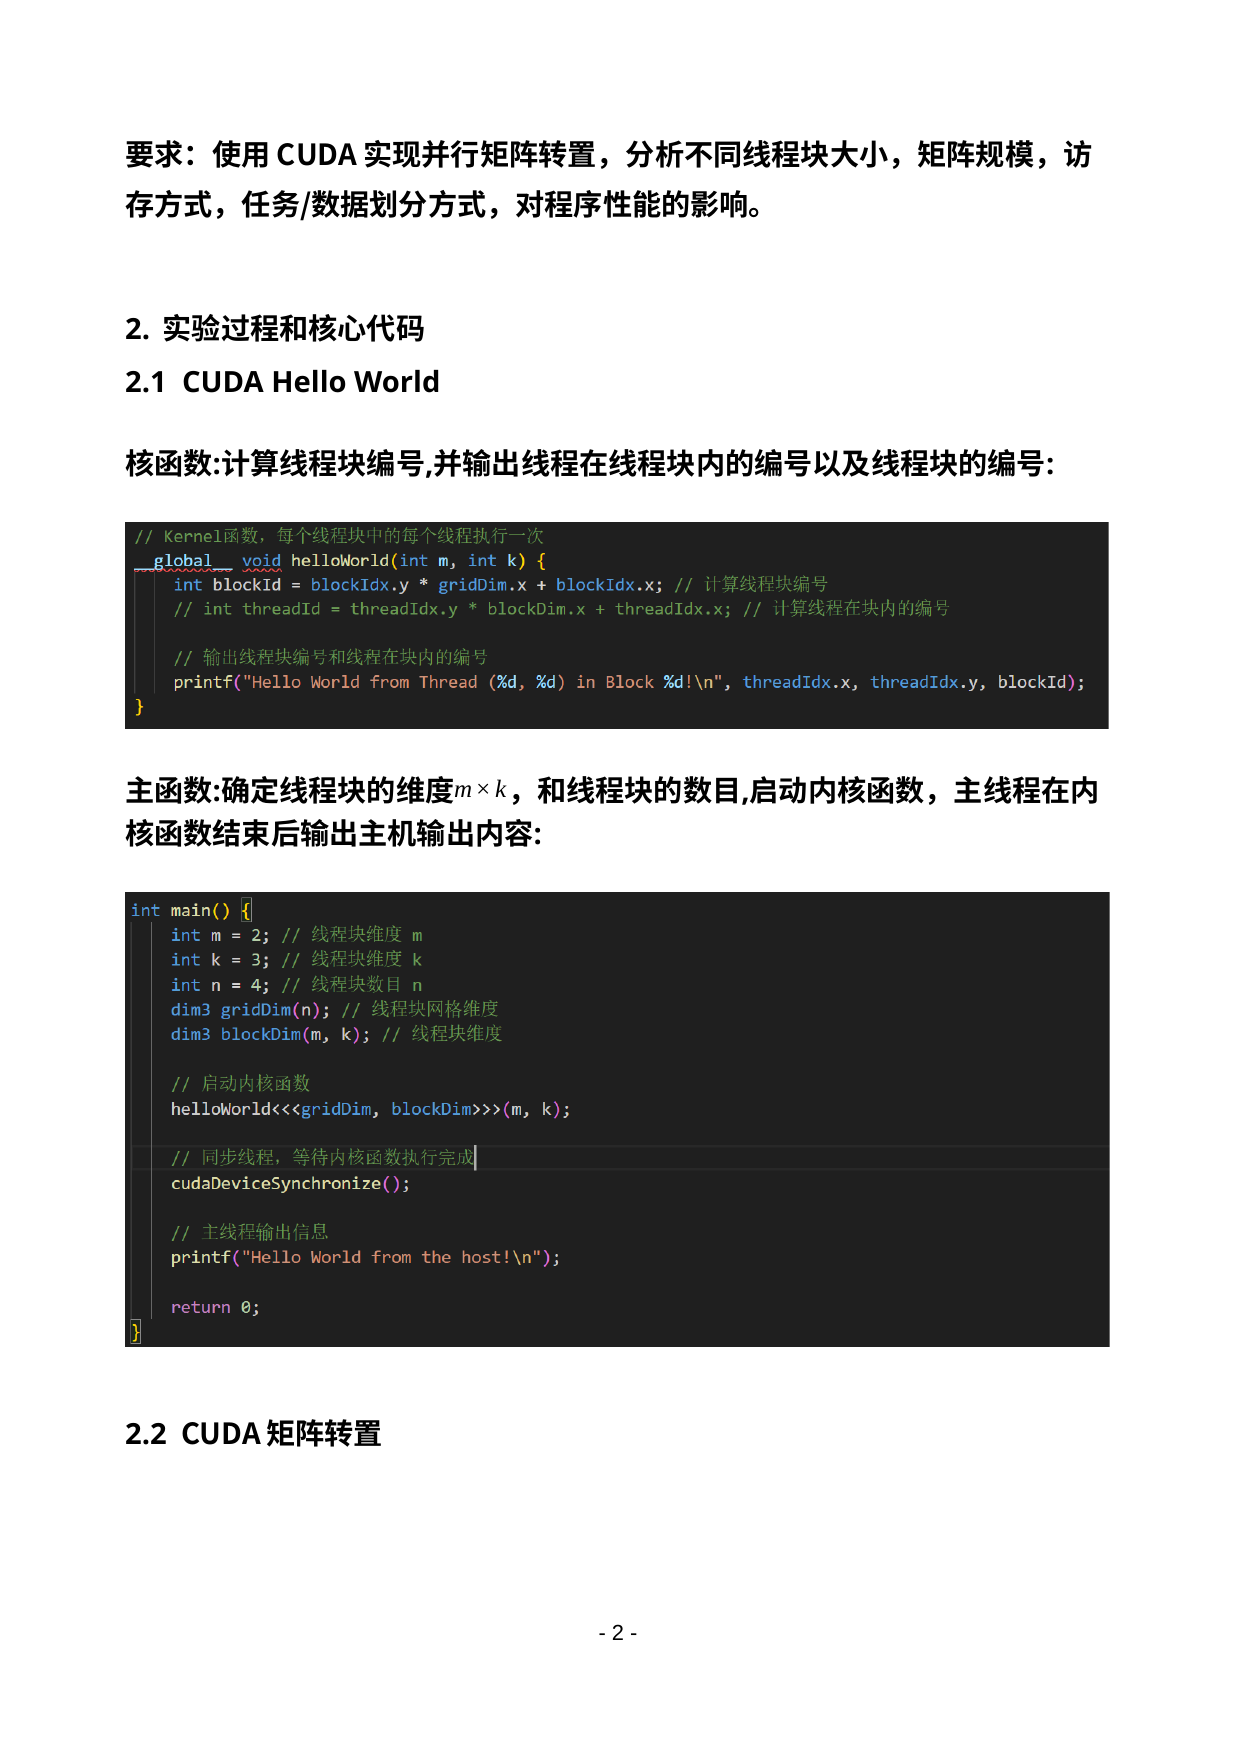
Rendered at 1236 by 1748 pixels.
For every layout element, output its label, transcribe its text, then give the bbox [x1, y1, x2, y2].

text 要求：使用CUDA实现并行矩阵转置，分析不同线程块大小，矩阵规模，访存方式，任务/数据划分方式，对程序性能的影响。 [125, 125, 1110, 225]
picture [125, 892, 1110, 1347]
picture [125, 522, 1109, 729]
text 主函数:确定线程块的维度，和线程块的数目,启动内核函数，主线程在内核函数结束后输出主机输出内容: [125, 768, 1110, 853]
text 2.1 CUDA Hello World [125, 361, 1110, 401]
subtitle 实验过程和核心代码 [125, 306, 1110, 348]
subtitle 2.2 CUDA矩阵转置 [125, 1411, 1110, 1453]
text 核函数:计算线程块编号,并输出线程在线程块内的编号以及线程块的编号: [125, 440, 1110, 483]
